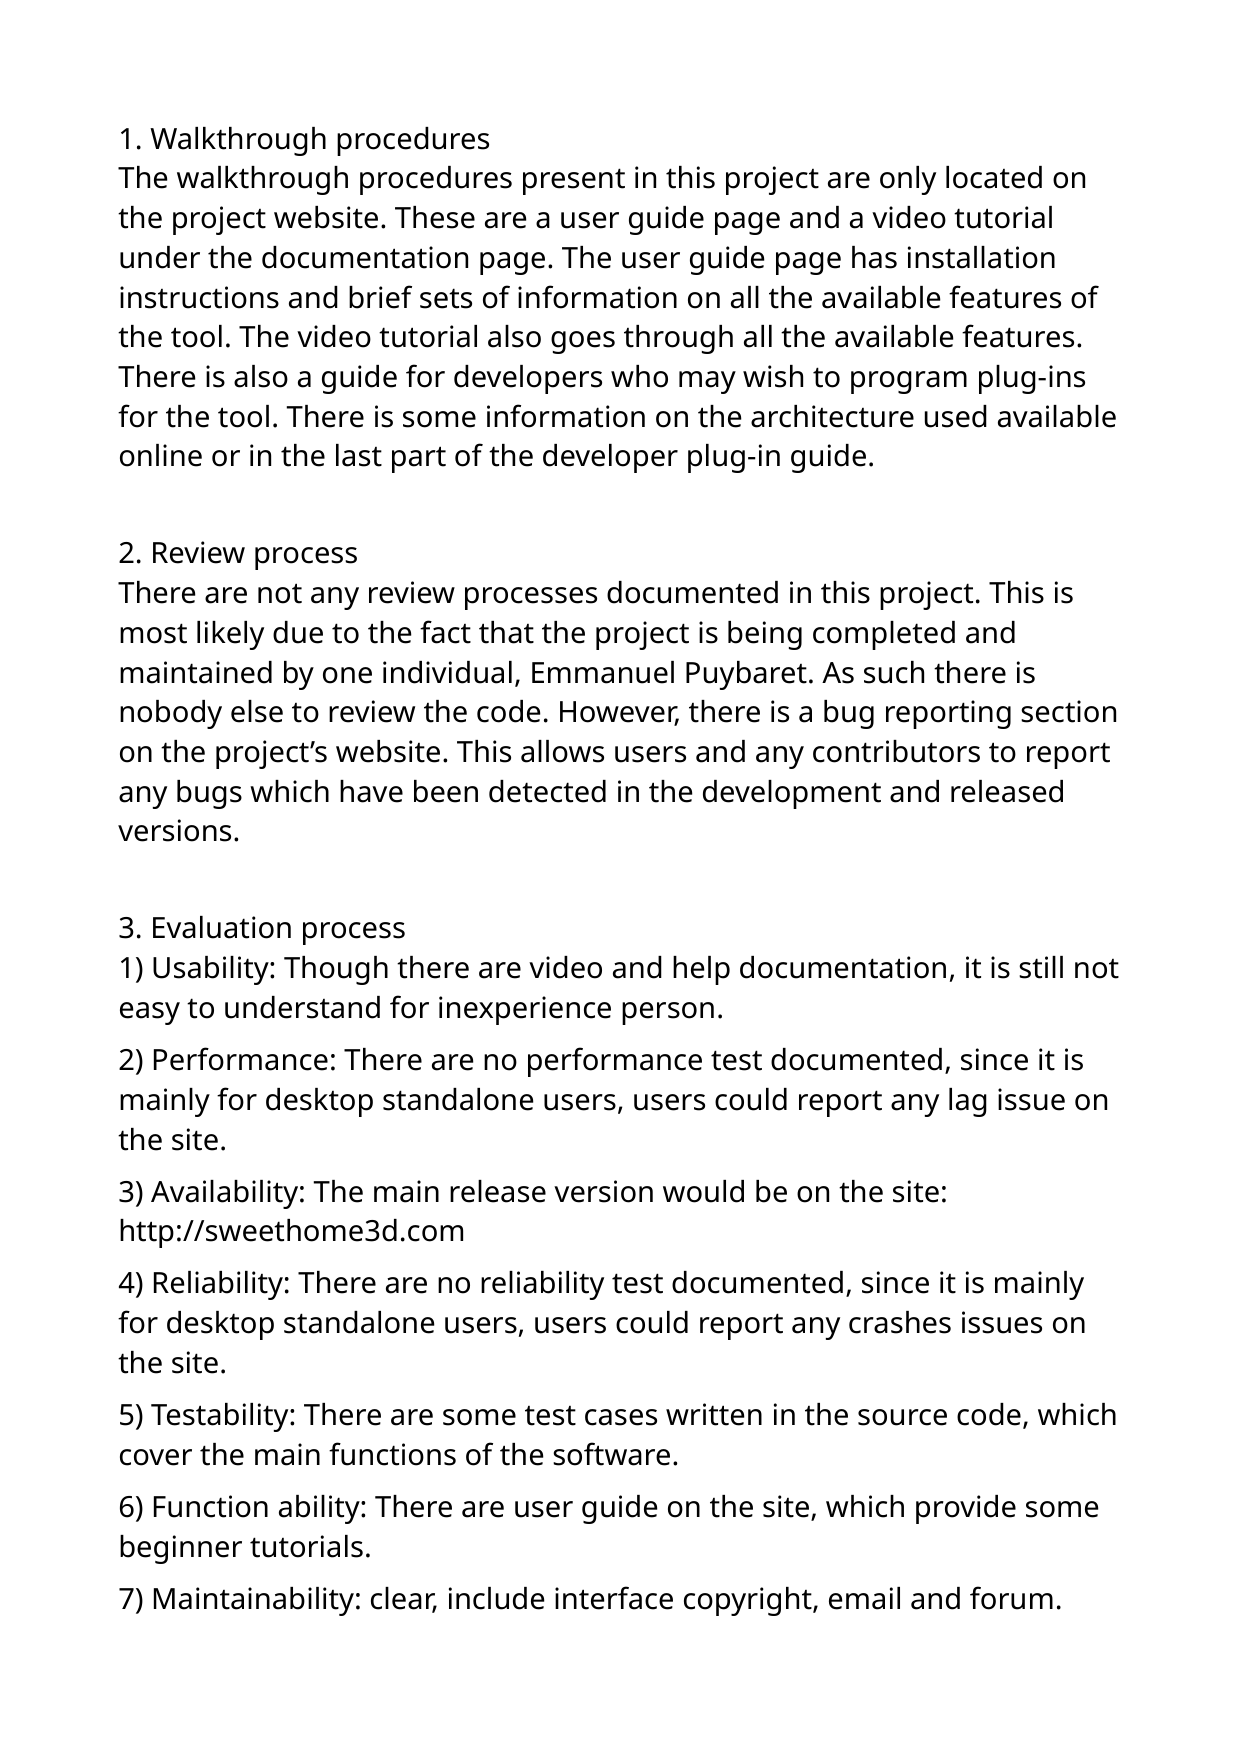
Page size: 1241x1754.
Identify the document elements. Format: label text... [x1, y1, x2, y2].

text 5) Testability: There are some test cases written in the source code, which cover the main functions of the software. [118, 1394, 1122, 1474]
text 4) Reliability: There are no reliability test documented, since it is mainly for desktop standalone users, users could report any crashes issues on the site. [118, 1263, 1122, 1382]
text There are not any review processes documented in this project. This is most likely due to the fact that the project is being completed and maintained by one individual, Emmanuel Puybaret. As such there is nobody else to review the code. However, there is a bug reporting section on the project’s website. This allows users and any contributors to report any bugs which have been detected in the development and released versions. [118, 572, 1122, 850]
text 2) Performance: There are no performance test documented, since it is mainly for desktop standalone users, users could report any lag issue on the site. [118, 1039, 1122, 1158]
text 2. Review process [118, 533, 1122, 572]
text 3. Evaluation process [118, 908, 1122, 947]
text 7) Maintainability: clear, include interface copyright, email and forum. [118, 1578, 1122, 1618]
text The walkthrough procedures present in this project are only located on the project website. These are a user guide page and a video tutorial under the documentation page. The user guide page has installation instructions and brief sets of information on all the available features of the tool. The video tutorial also goes through all the available features. There is also a guide for developers who may wish to program plug-ins for the tool. There is some information on the architecture used available online or in the last part of the developer plug-in guide. [118, 158, 1122, 475]
text 1. Walkthrough procedures [118, 118, 1122, 158]
text 3) Availability: The main release version would be on the site: http://sweethome3d.com [118, 1171, 1122, 1250]
text 1) Usability: Though there are video and help documentation, it is still not easy to understand for inexperience person. [118, 947, 1122, 1027]
text 6) Function ability: There are user guide on the site, which provide some beginner tutorials. [118, 1486, 1122, 1566]
